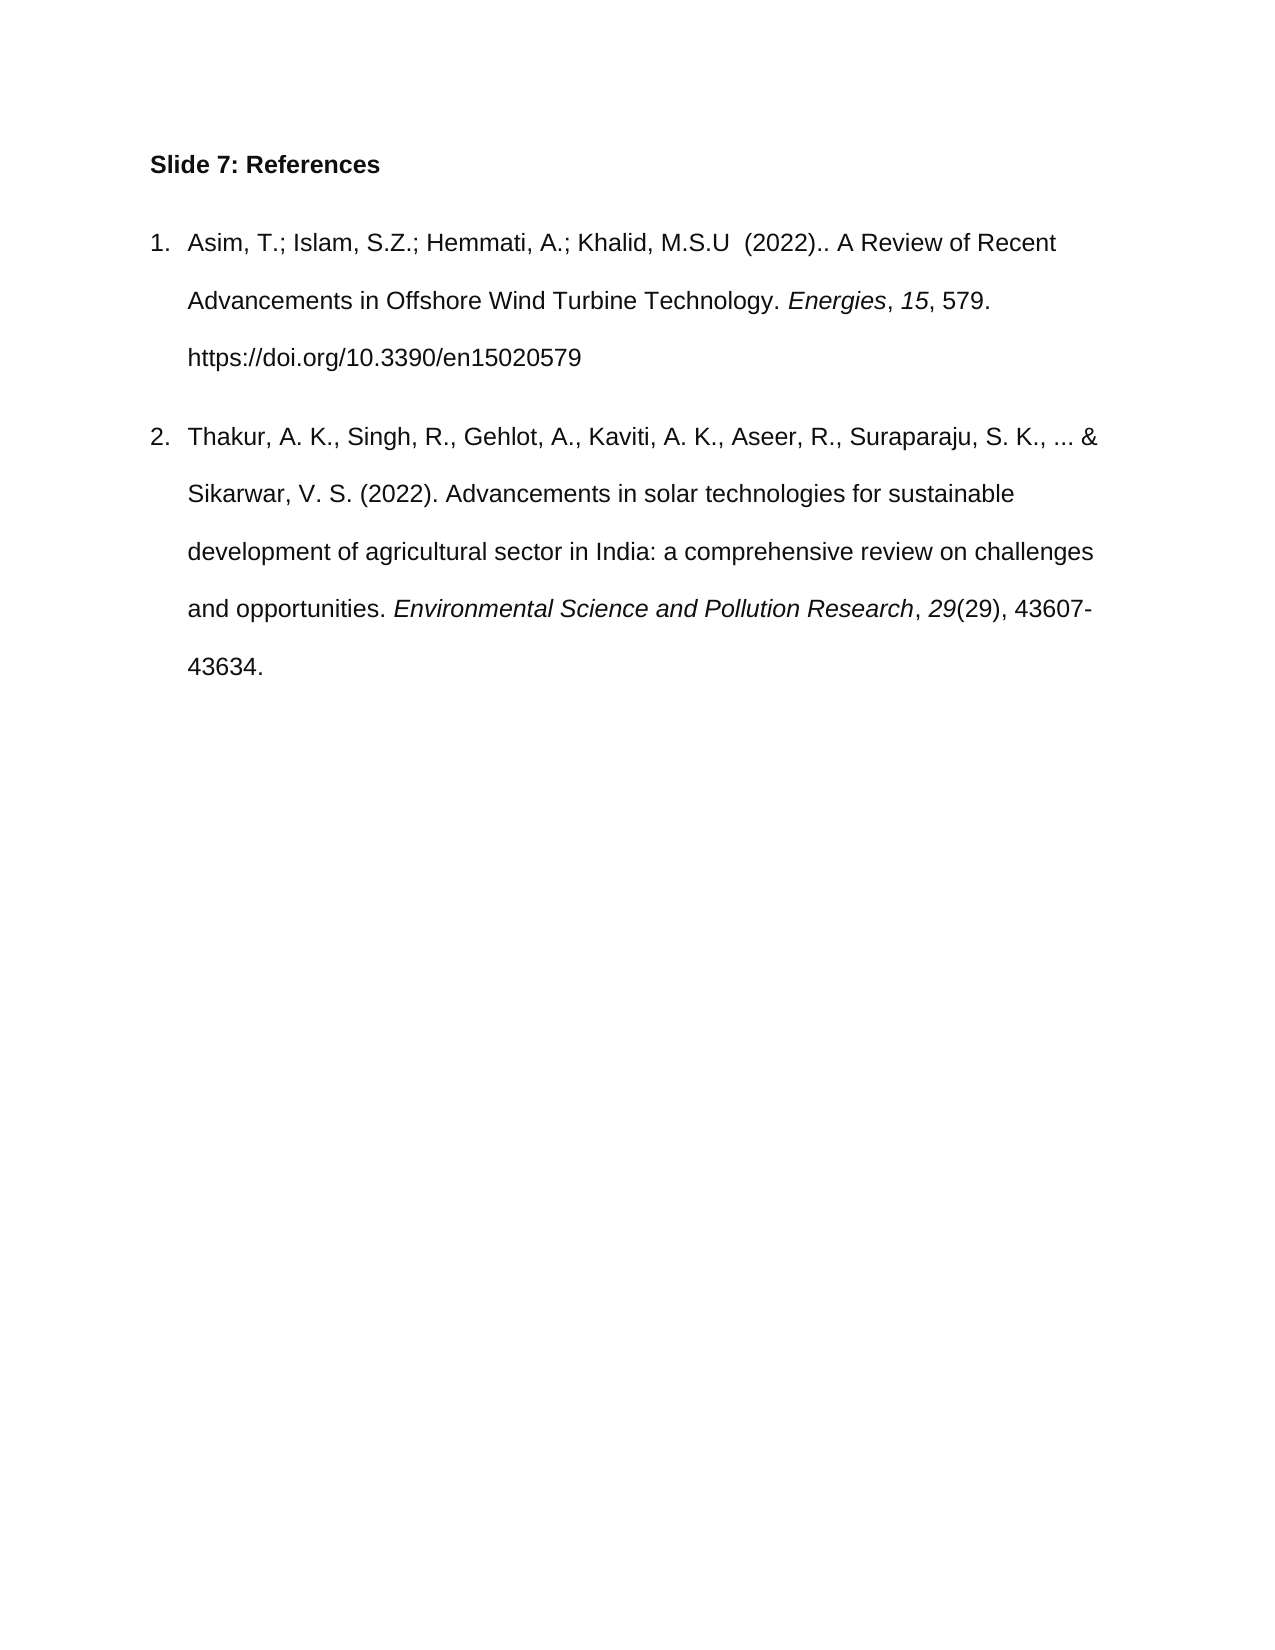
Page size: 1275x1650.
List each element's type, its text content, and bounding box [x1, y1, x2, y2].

list Asim, T.; Islam, S.Z.; Hemmati, A.; Khalid, M.S.U (2022).. A Review of Recent Advancements in Offshore Wind Turbine Technology. Energies, 15, 579. https://doi.org/10.3390/en15020579 [150, 228, 1125, 372]
text Slide 7: References [150, 150, 1125, 179]
list Thakur, A. K., Singh, R., Gehlot, A., Kaviti, A. K., Aseer, R., Suraparaju, S. K., ... & Sikarwar, V. S. (2022). Advancements in solar technologies for sustainable development of agricultural sector in India: a comprehensive review on challenges and opportunities. Environmental Science and Pollution Research, 29(29), 43607-43634. [150, 422, 1125, 680]
